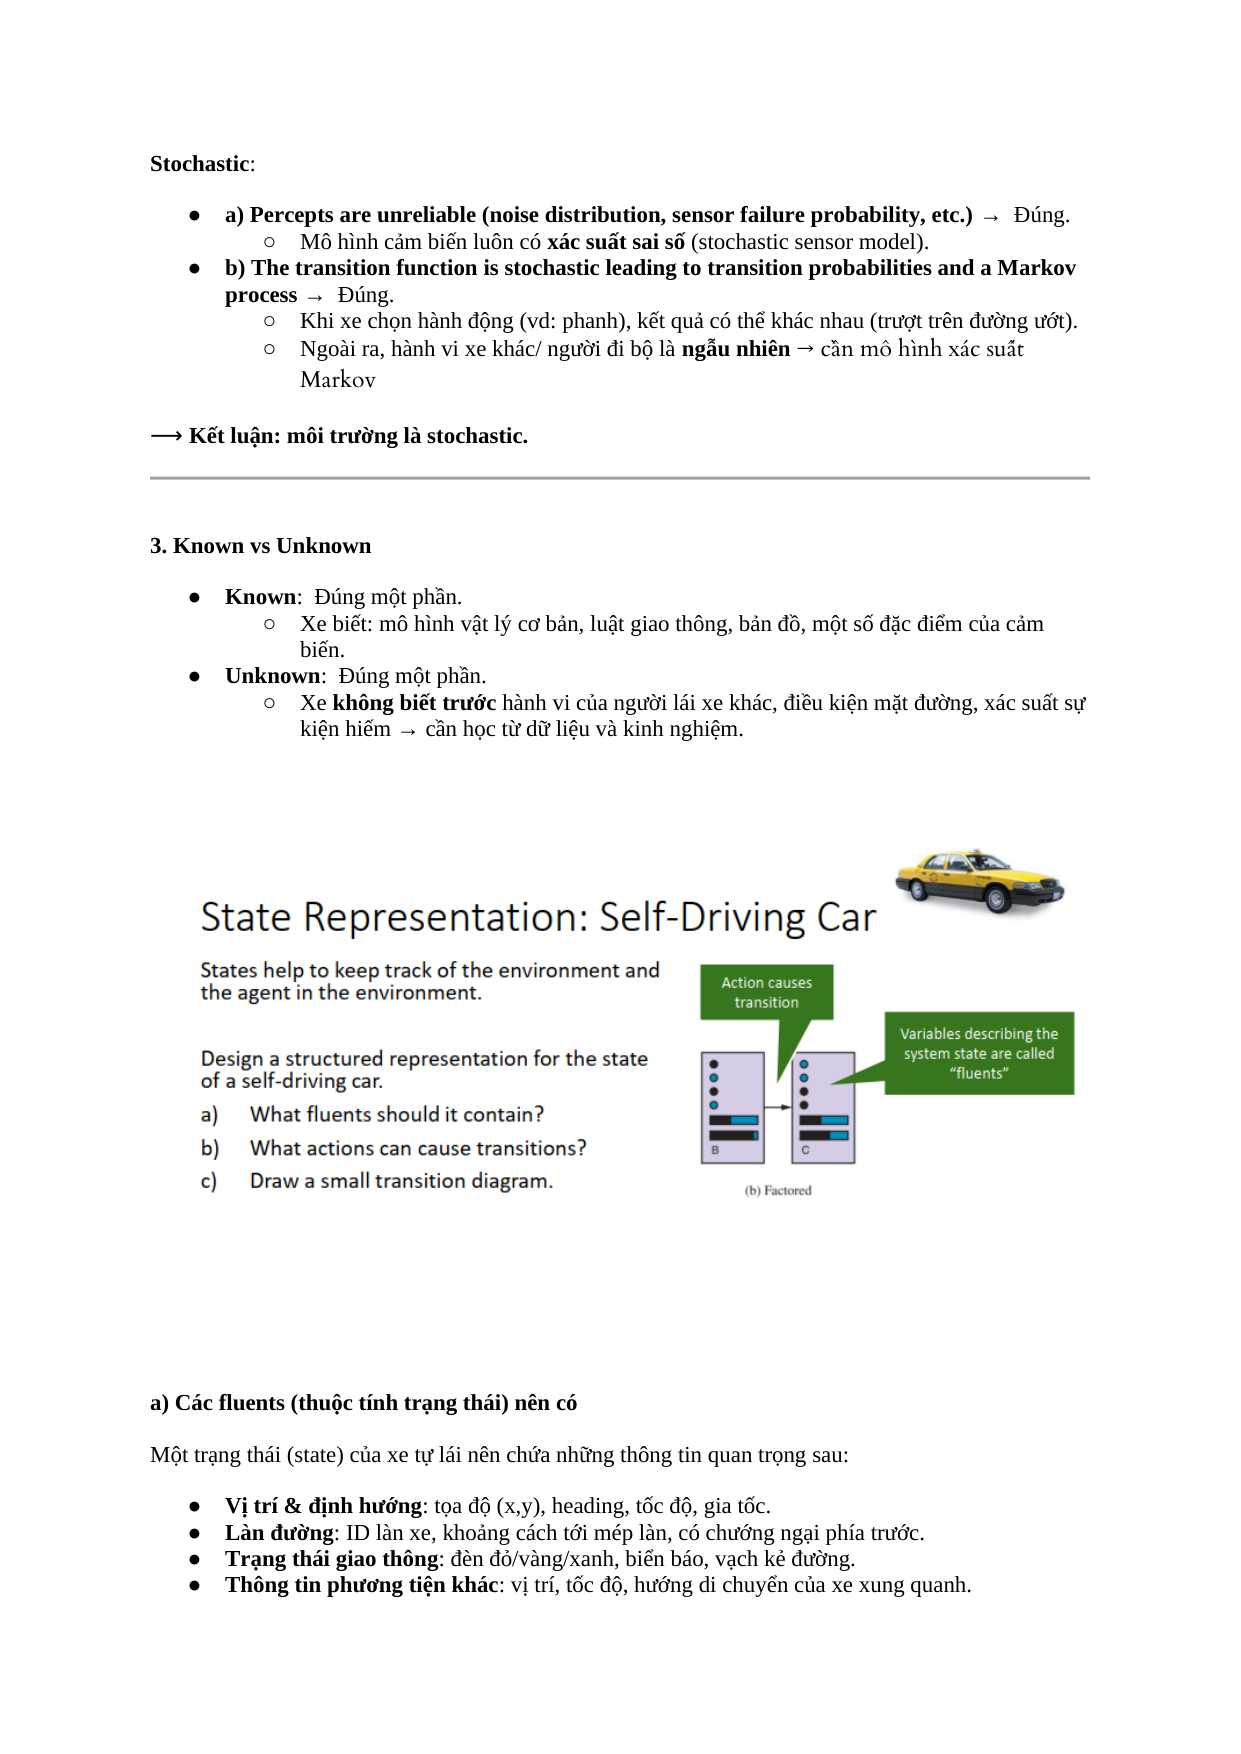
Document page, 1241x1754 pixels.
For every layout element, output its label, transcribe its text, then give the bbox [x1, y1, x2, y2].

picture [150, 817, 1091, 1331]
list b) The transition function is stochastic leading to transition probabilities and a Markov process → Đúng. [187, 254, 1090, 307]
text ⟶ Kết luận: môi trường là stochastic. [150, 421, 1090, 452]
text a) Các fluents (thuộc tính trạng thái) nên có [150, 1389, 1090, 1416]
list Vị trí & định hướng: tọa độ (x,y), heading, tốc độ, gia tốc. [187, 1492, 1090, 1518]
list Trạng thái giao thông: đèn đỏ/vàng/xanh, biển báo, vạch kẻ đường. [187, 1545, 1090, 1571]
list Xe biết: mô hình vật lý cơ bản, luật giao thông, bản đồ, một số đặc điểm của cảm biến. [262, 609, 1090, 662]
list Known: Đúng một phần. [187, 583, 1090, 609]
list Thông tin phương tiện khác: vị trí, tốc độ, hướng di chuyển của xe xung quanh. [187, 1571, 1090, 1598]
text 3. Known vs Unknown [150, 532, 1090, 558]
list Làn đường: ID làn xe, khoảng cách tới mép làn, có chướng ngại phía trước. [187, 1518, 1090, 1545]
list Ngoài ra, hành vi xe khác/ người đi bộ là ngẫu nhiên → cần mô hình xác suất Markov [262, 333, 1090, 396]
list a) Percepts are unreliable (noise distribution, sensor failure probability, etc.) → Đúng. [187, 201, 1090, 228]
text Một trạng thái (state) của xe tự lái nên chứa những thông tin quan trọng sau: [150, 1441, 1090, 1467]
text Stochastic: [150, 150, 1090, 176]
list Xe không biết trước hành vi của người lái xe khác, điều kiện mặt đường, xác suất sự kiện hiếm → cần học từ dữ liệu và kinh nghiệm. [262, 689, 1090, 742]
list Unknown: Đúng một phần. [187, 662, 1090, 689]
list Khi xe chọn hành động (vd: phanh), kết quả có thể khác nhau (trượt trên đường ướt). [262, 307, 1090, 333]
list Mô hình cảm biến luôn có xác suất sai số (stochastic sensor model). [262, 228, 1090, 254]
